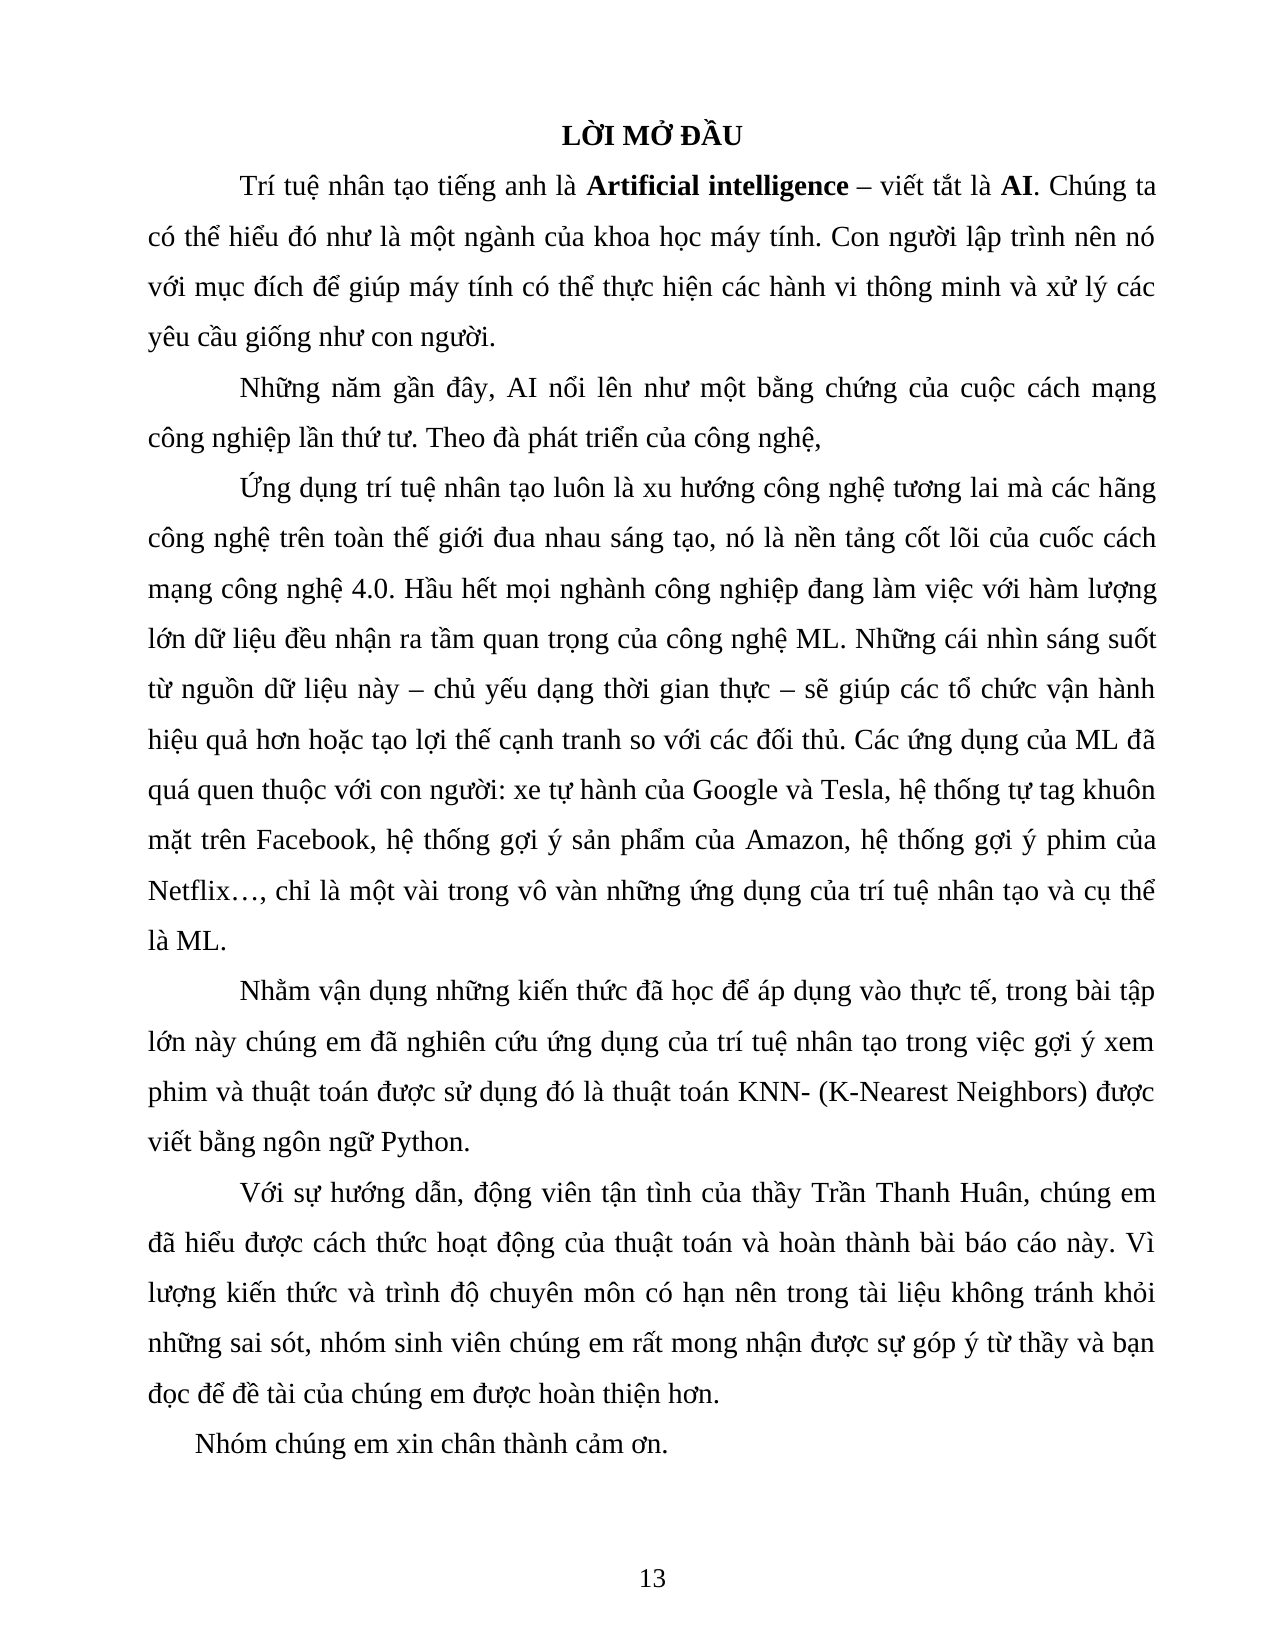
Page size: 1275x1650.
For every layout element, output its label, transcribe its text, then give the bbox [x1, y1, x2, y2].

text Trí tuệ nhân tạo tiếng anh là Artificial intelligence – viết tắt là AI. Chúng ta có thể hiểu đó như là một ngành của khoa học máy tính. Con người lập trình nên nó với mục đích để giúp máy tính có thể thực hiện các hành vi thông minh và xử lý các yêu cầu giống như con người. [148, 168, 1157, 353]
text Những năm gần đây, AI nổi lên như một bằng chứng của cuộc cách mạng công nghiệp lần thứ tư. Theo đà phát triển của công nghệ, [148, 370, 1157, 453]
text Nhóm chúng em xin chân thành cảm ơn. [148, 1426, 1157, 1460]
text Ứng dụng trí tuệ nhân tạo luôn là xu hướng công nghệ tương lai mà các hãng công nghệ trên toàn thế giới đua nhau sáng tạo, nó là nền tảng cốt lõi của cuốc cách mạng công nghệ 4.0. Hầu hết mọi nghành công nghiệp đang làm việc với hàm lượng lớn dữ liệu đều nhận ra tầm quan trọng của công nghệ ML. Những cái nhìn sáng suốt từ nguồn dữ liệu này – chủ yếu dạng thời gian thực – sẽ giúp các tổ chức vận hành hiệu quả hơn hoặc tạo lợi thế cạnh tranh so với các đối thủ. Các ứng dụng của ML đã quá quen thuộc với con người: xe tự hành của Google và Tesla, hệ thống tự tag khuôn mặt trên Facebook, hệ thống gợi ý sản phẩm của Amazon, hệ thống gợi ý phim của Netflix…, chỉ là một vài trong vô vàn những ứng dụng của trí tuệ nhân tạo và cụ thể là ML. [148, 470, 1157, 957]
text Nhằm vận dụng những kiến thức đã học để áp dụng vào thực tế, trong bài tập lớn này chúng em đã nghiên cứu ứng dụng của trí tuệ nhân tạo trong việc gợi ý xem phim và thuật toán được sử dụng đó là thuật toán KNN- (K-Nearest Neighbors) được viết bằng ngôn ngữ Python. [148, 973, 1157, 1158]
text Với sự hướng dẫn, động viên tận tình của thầy Trần Thanh Huân, chúng em đã hiểu được cách thức hoạt động của thuật toán và hoàn thành bài báo cáo này. Vì lượng kiến thức và trình độ chuyên môn có hạn nên trong tài liệu không tránh khỏi những sai sót, nhóm sinh viên chúng em rất mong nhận được sự góp ý từ thầy và bạn đọc để đề tài của chúng em được hoàn thiện hơn. [148, 1175, 1157, 1409]
subtitle LỜI MỞ ĐẦU [148, 118, 1157, 152]
